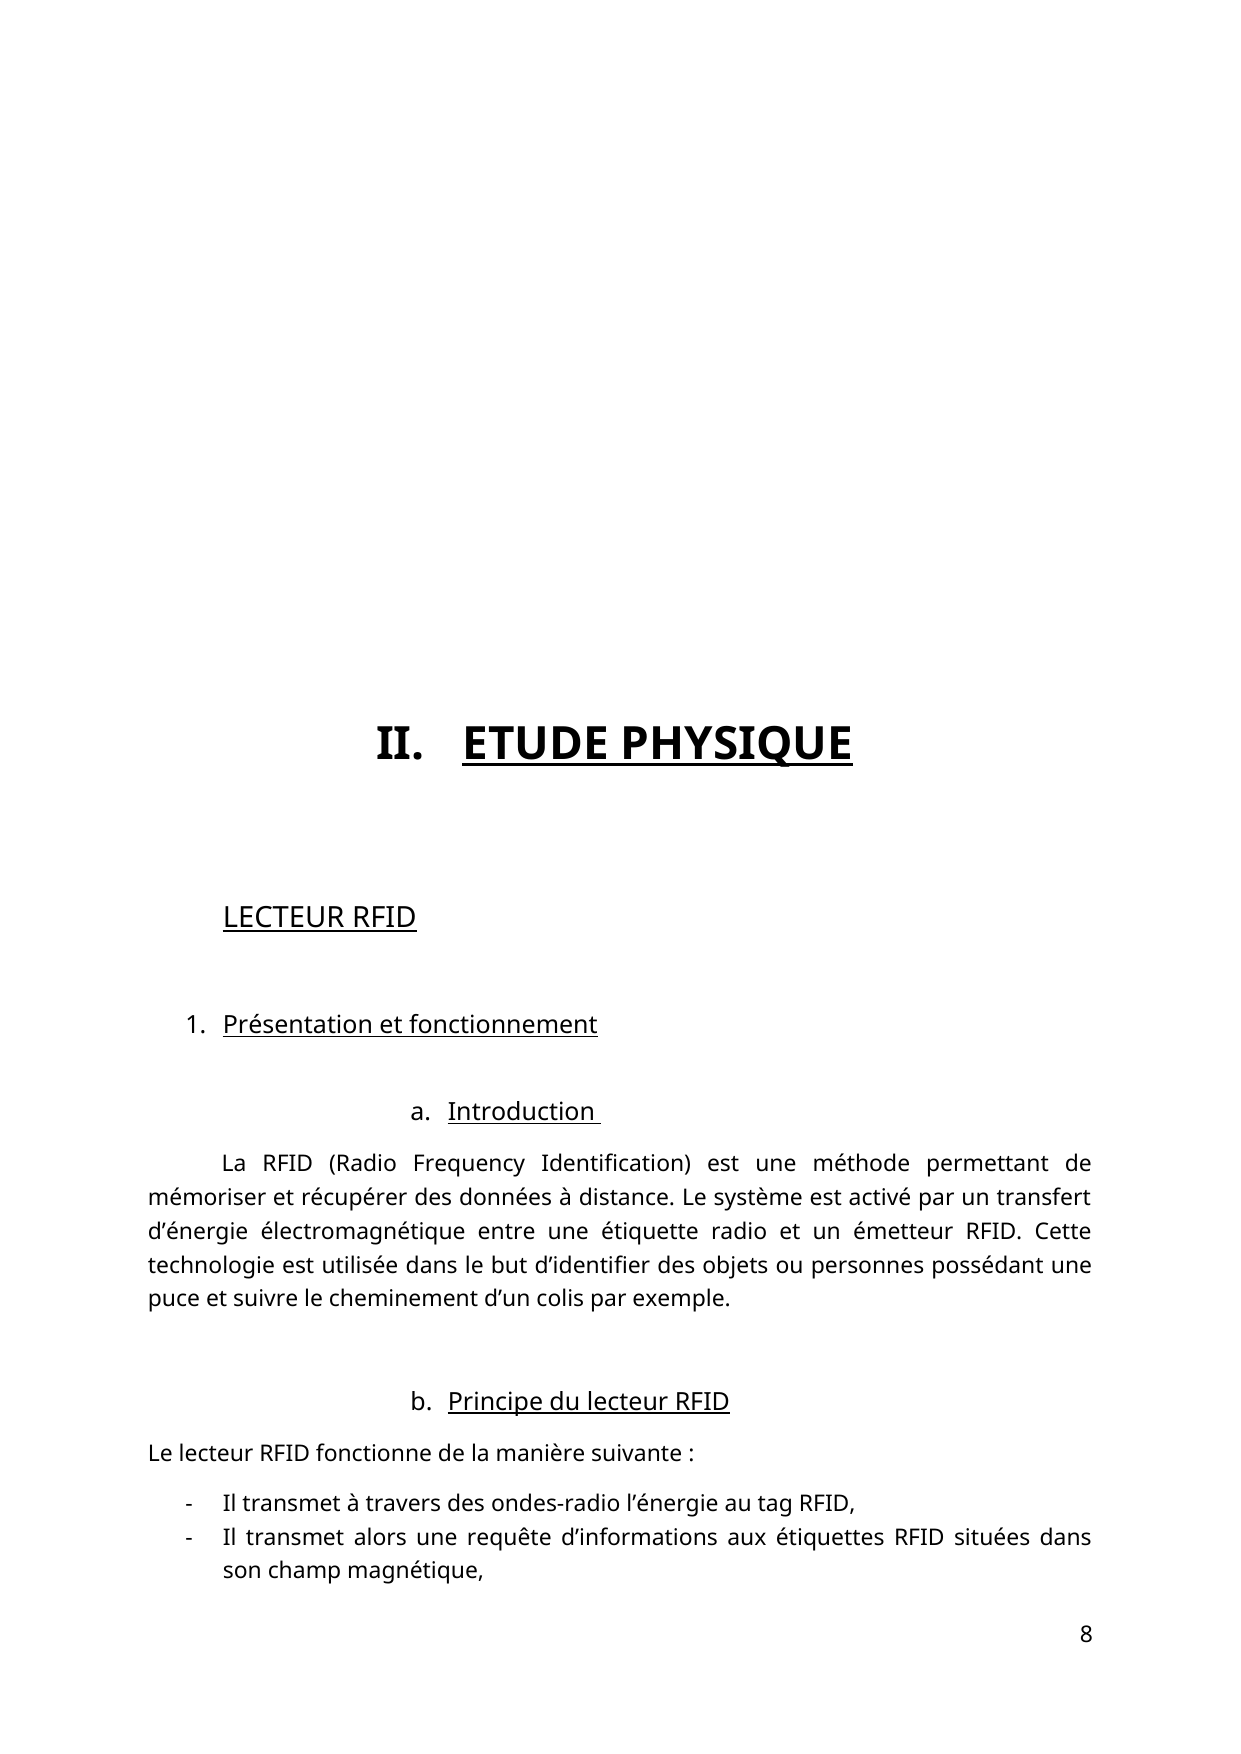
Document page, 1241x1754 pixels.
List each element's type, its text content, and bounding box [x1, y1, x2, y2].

subtitle Principe du lecteur RFID [410, 1383, 1093, 1417]
subtitle ETUDE PHYSIQUE [185, 711, 1093, 773]
list Il transmet à travers des ondes-radio l’énergie au tag RFID, [185, 1487, 1093, 1518]
list Il transmet alors une requête d’informations aux étiquettes RFID situées dans son champ magnétique, [185, 1521, 1093, 1586]
subtitle Introduction [410, 1094, 1093, 1128]
subtitle LECTEUR RFID [223, 897, 1093, 936]
text La RFID (Radio Frequency Identification) est une méthode permettant de mémoriser et récupérer des données à distance. Le système est activé par un transfert d’énergie électromagnétique entre une étiquette radio et un émetteur RFID. Cette technologie est utilisée dans le but d’identifier des objets ou personnes possédant une puce et suivre le cheminement d’un colis par exemple. [148, 1147, 1093, 1313]
subtitle Présentation et fonctionnement [185, 1007, 1093, 1041]
text Le lecteur RFID fonctionne de la manière suivante : [148, 1437, 1093, 1468]
